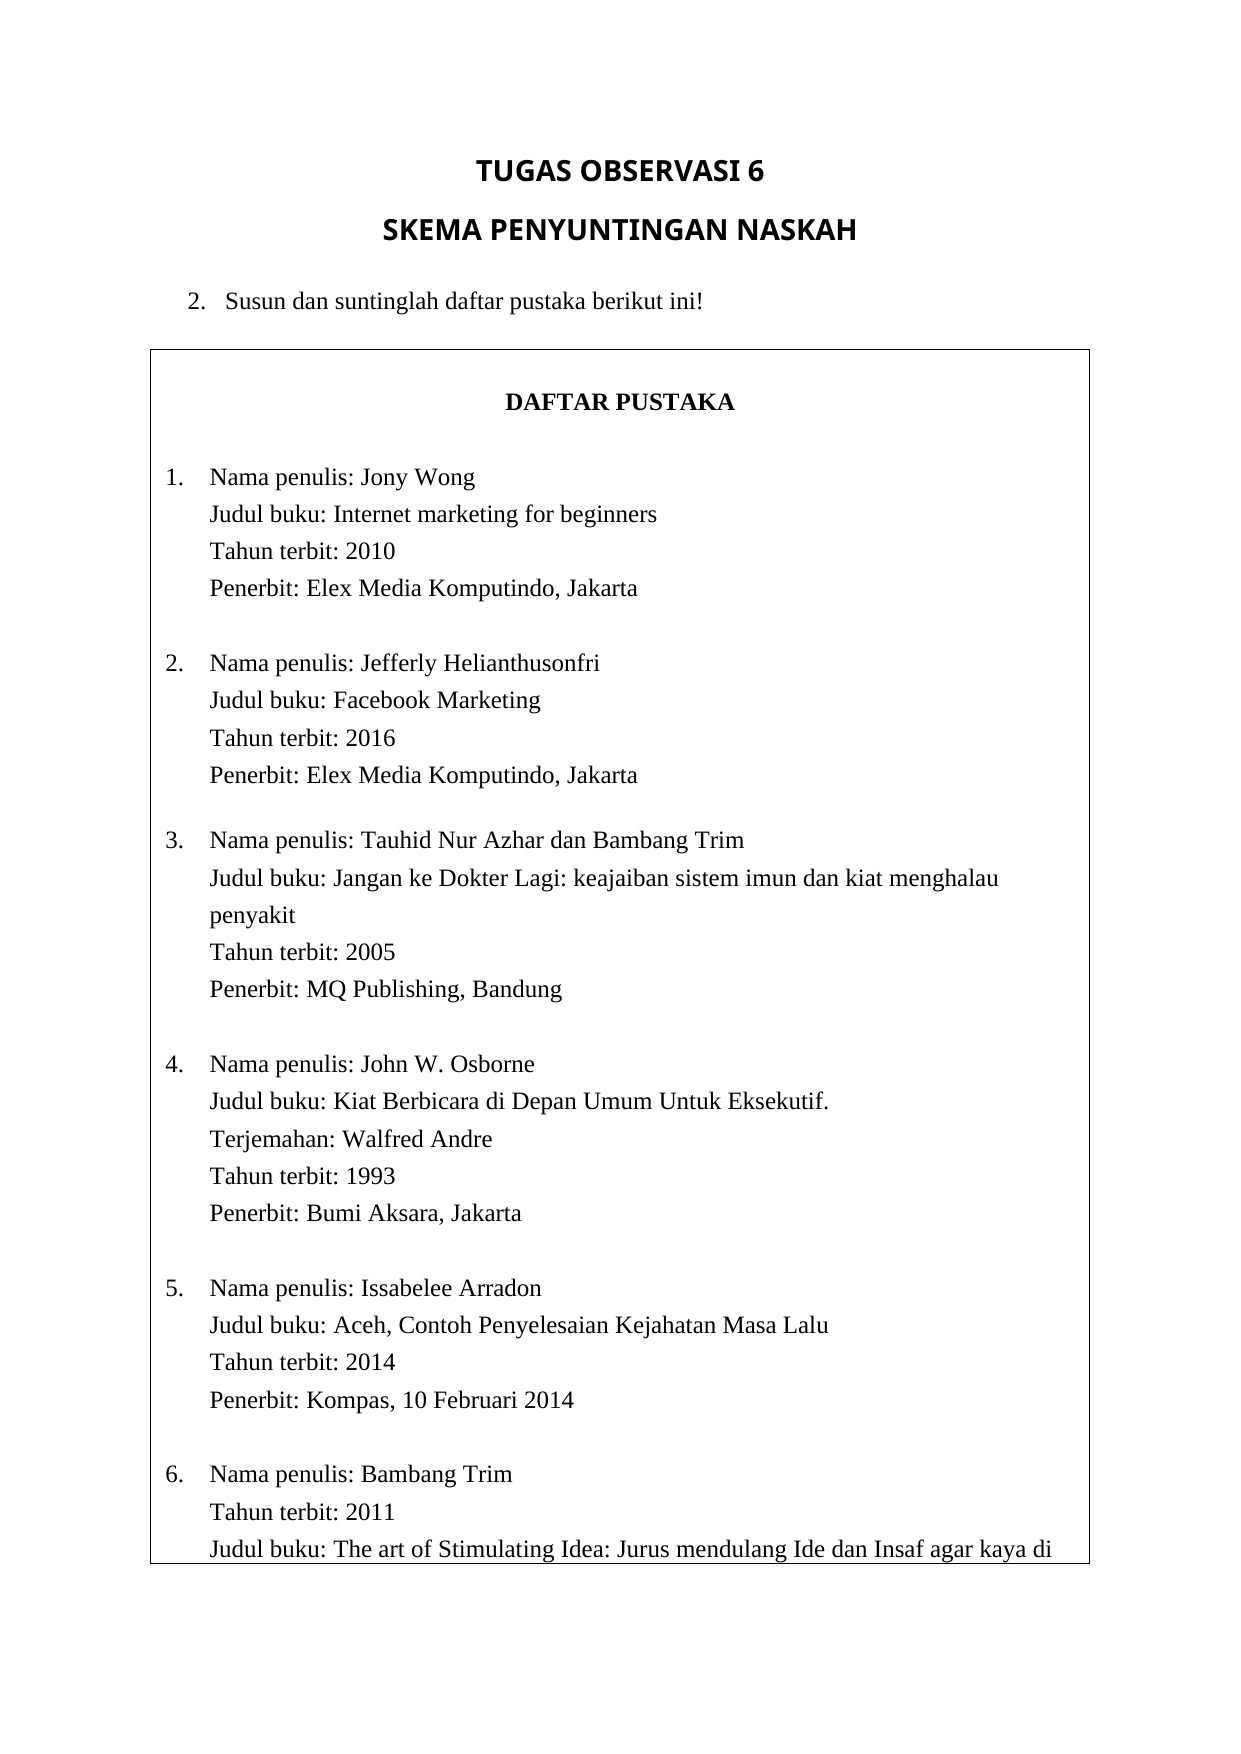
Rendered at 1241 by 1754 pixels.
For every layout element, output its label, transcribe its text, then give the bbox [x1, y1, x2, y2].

text TUGAS OBSERVASI 6 [150, 150, 1090, 190]
text SKEMA PENYUNTINGAN NASKAH [150, 209, 1090, 249]
list Susun dan suntinglah daftar pustaka berikut ini! [187, 286, 1090, 315]
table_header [151, 350, 1089, 1563]
